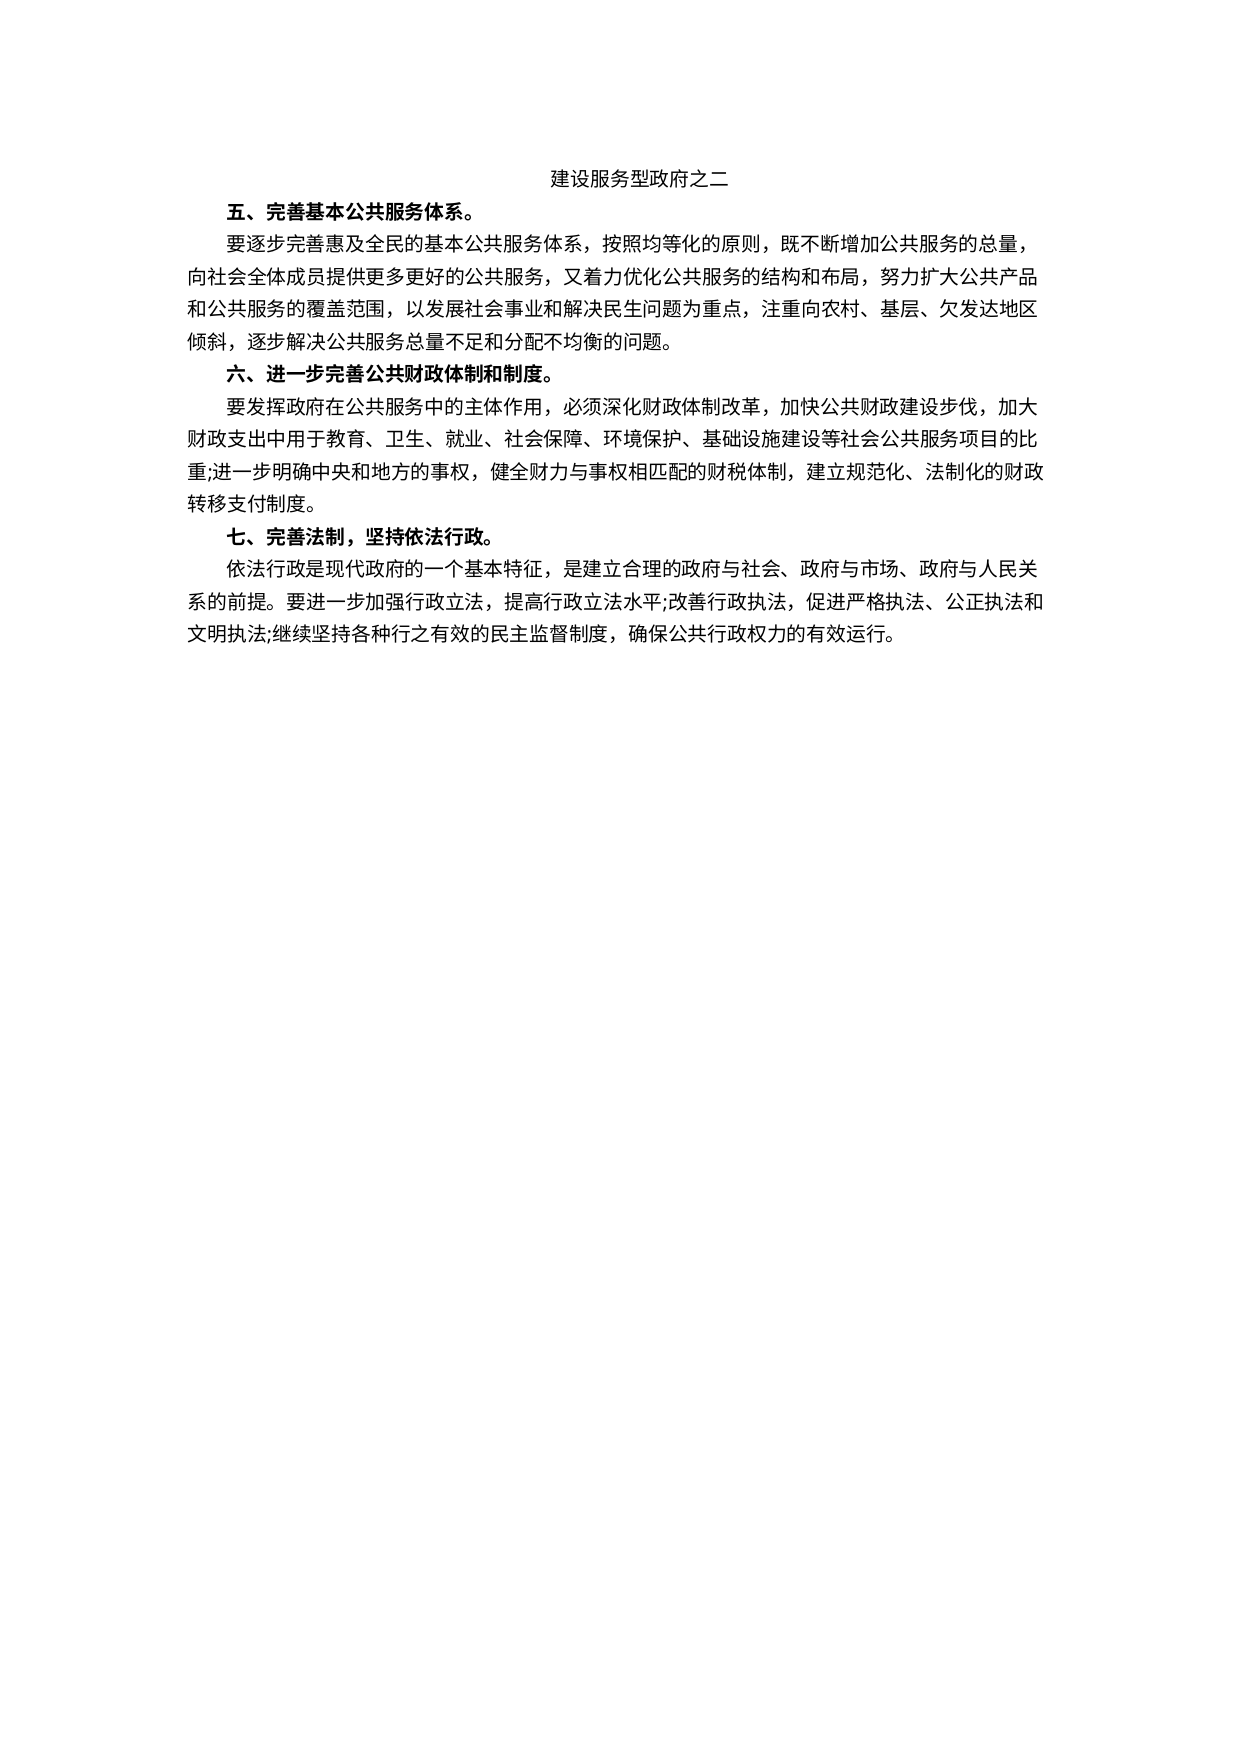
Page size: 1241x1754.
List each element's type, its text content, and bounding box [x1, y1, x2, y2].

text 要发挥政府在公共服务中的主体作用，必须深化财政体制改革，加快公共财政建设步伐，加大财政支出中用于教育、卫生、就业、社会保障、环境保护、基础设施建设等社会公共服务项目的比重;进一步明确中央和地方的事权，健全财力与事权相匹配的财税体制，建立规范化、法制化的财政转移支付制度。 [187, 389, 1053, 519]
text 建设服务型政府之二 [187, 162, 1053, 194]
text 要逐步完善惠及全民的基本公共服务体系，按照均等化的原则，既不断增加公共服务的总量，向社会全体成员提供更多更好的公共服务，又着力优化公共服务的结构和布局，努力扩大公共产品和公共服务的覆盖范围，以发展社会事业和解决民生问题为重点，注重向农村、基层、欠发达地区倾斜，逐步解决公共服务总量不足和分配不均衡的问题。 [187, 227, 1053, 357]
text 依法行政是现代政府的一个基本特征，是建立合理的政府与社会、政府与市场、政府与人民关系的前提。要进一步加强行政立法，提高行政立法水平;改善行政执法，促进严格执法、公正执法和文明执法;继续坚持各种行之有效的民主监督制度，确保公共行政权力的有效运行。 [187, 552, 1053, 649]
text 五、完善基本公共服务体系。 [187, 194, 1053, 227]
text 七、完善法制，坚持依法行政。 [187, 519, 1053, 552]
text 六、进一步完善公共财政体制和制度。 [187, 357, 1053, 389]
